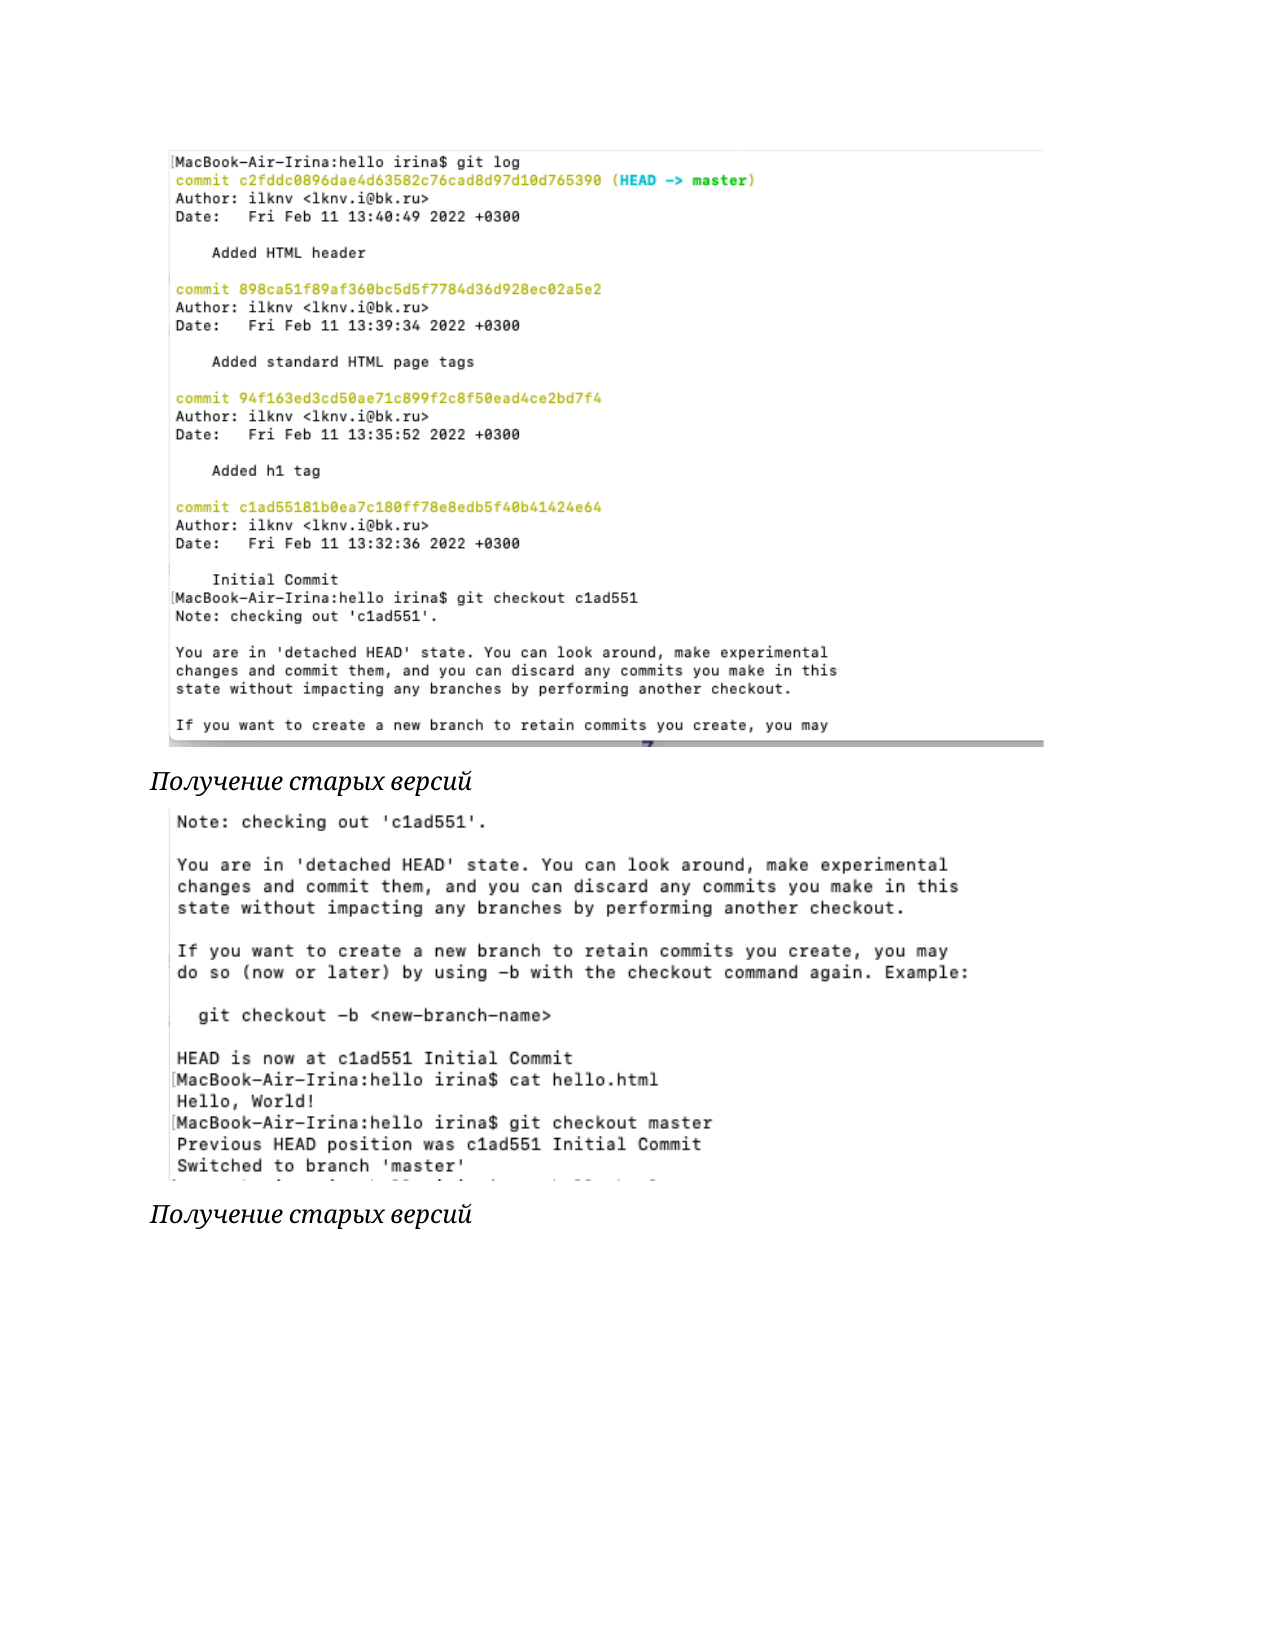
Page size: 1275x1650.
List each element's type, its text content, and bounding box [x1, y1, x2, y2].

picture [168, 150, 1044, 747]
picture [168, 808, 1044, 1181]
text Получение старых версий [150, 1201, 1125, 1230]
text Получение старых версий [150, 767, 1125, 796]
